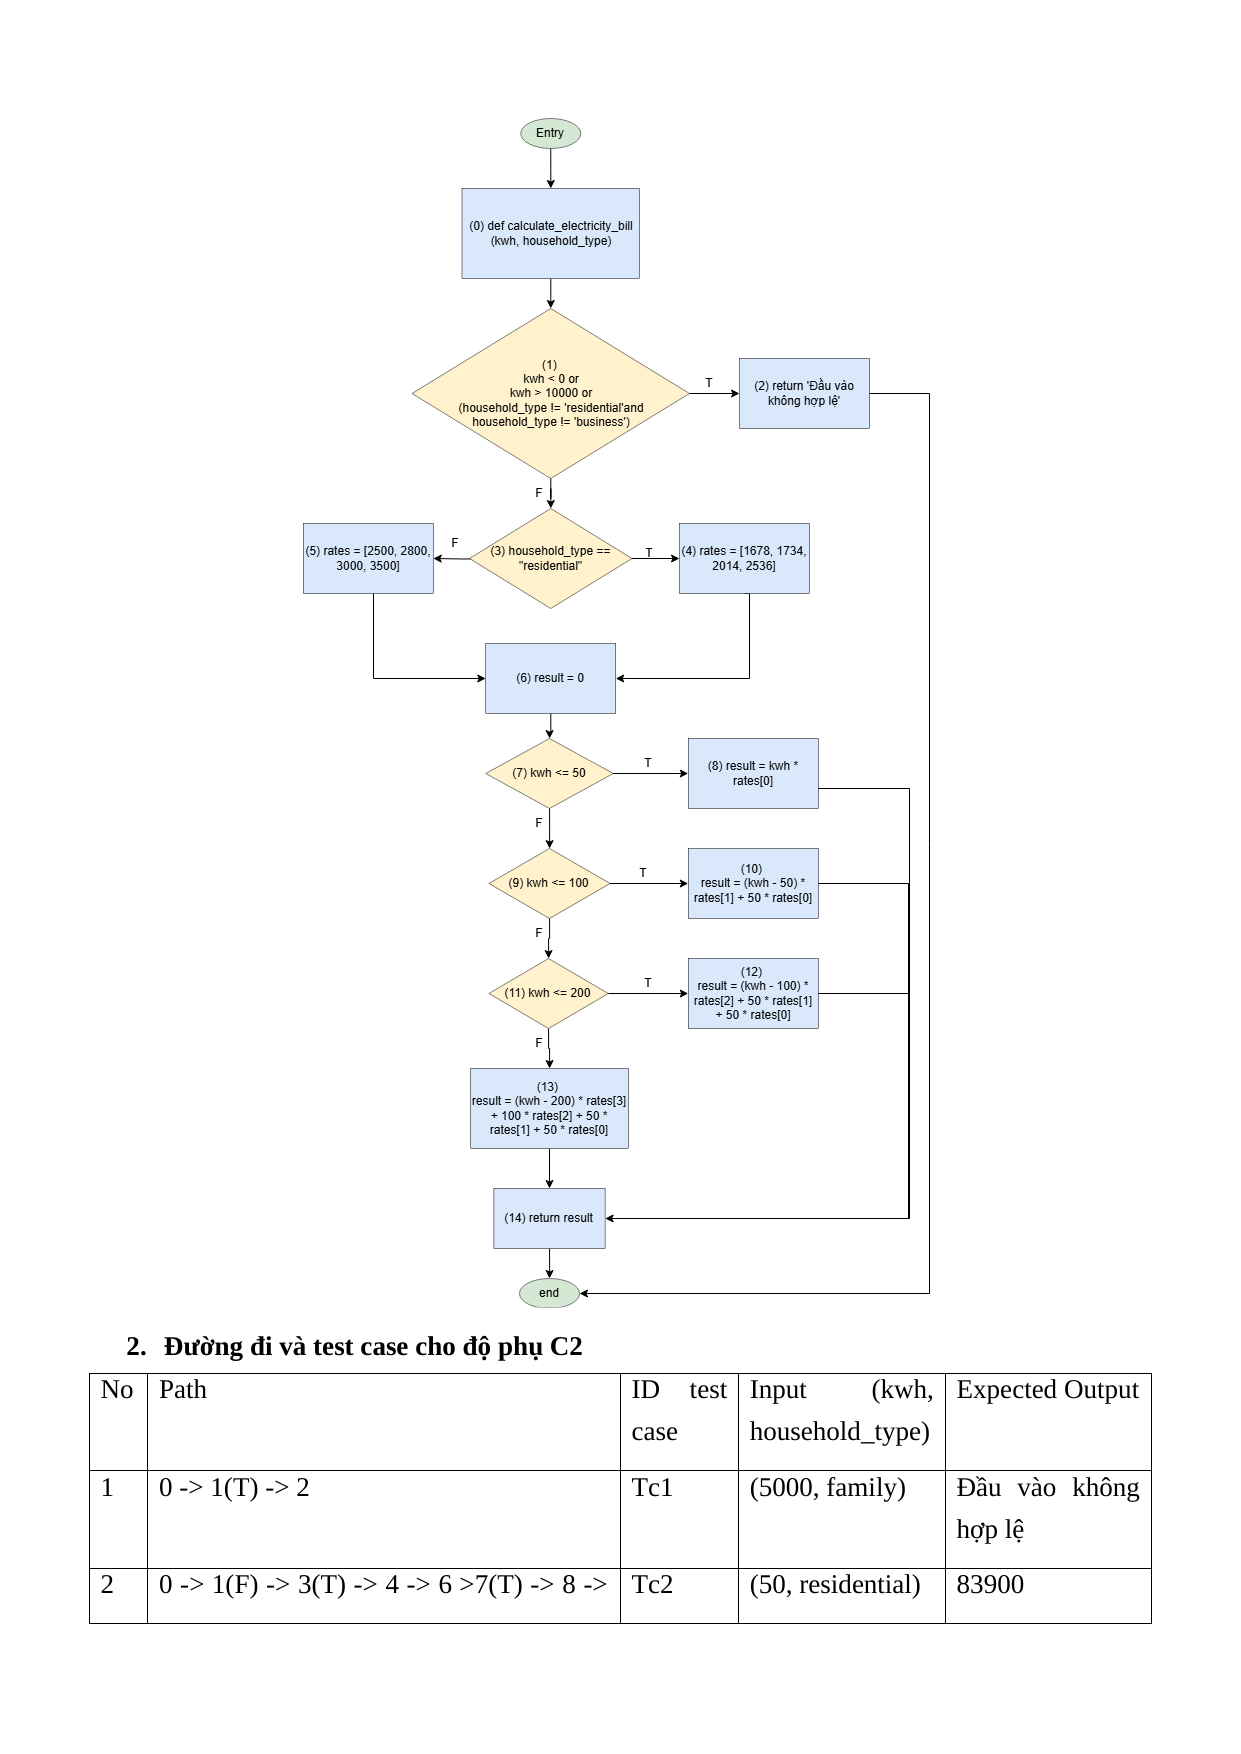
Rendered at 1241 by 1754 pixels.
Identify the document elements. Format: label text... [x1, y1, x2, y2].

table_header Expected Output [946, 1374, 1151, 1470]
table_header Path [148, 1374, 620, 1470]
table_header No [90, 1374, 147, 1470]
table_header Input (kwh, household_type) [739, 1374, 945, 1470]
table_cell Tc2 [621, 1569, 738, 1623]
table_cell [148, 1569, 620, 1623]
table_cell 0 -> 1(T) -> 2 [148, 1471, 620, 1567]
subtitle Đường đi và test case cho độ phụ C2 [126, 1331, 1152, 1362]
table_cell 2 [90, 1569, 147, 1623]
table_cell (50, residential) [739, 1569, 945, 1623]
table_cell Đầu vào không hợp lệ [946, 1471, 1151, 1567]
table_cell Tc1 [621, 1471, 738, 1567]
table_header ID test case [621, 1374, 738, 1470]
picture [303, 118, 938, 1308]
table_cell 83900 [946, 1569, 1151, 1623]
table_cell 1 [90, 1471, 147, 1567]
table_cell (5000, family) [739, 1471, 945, 1567]
